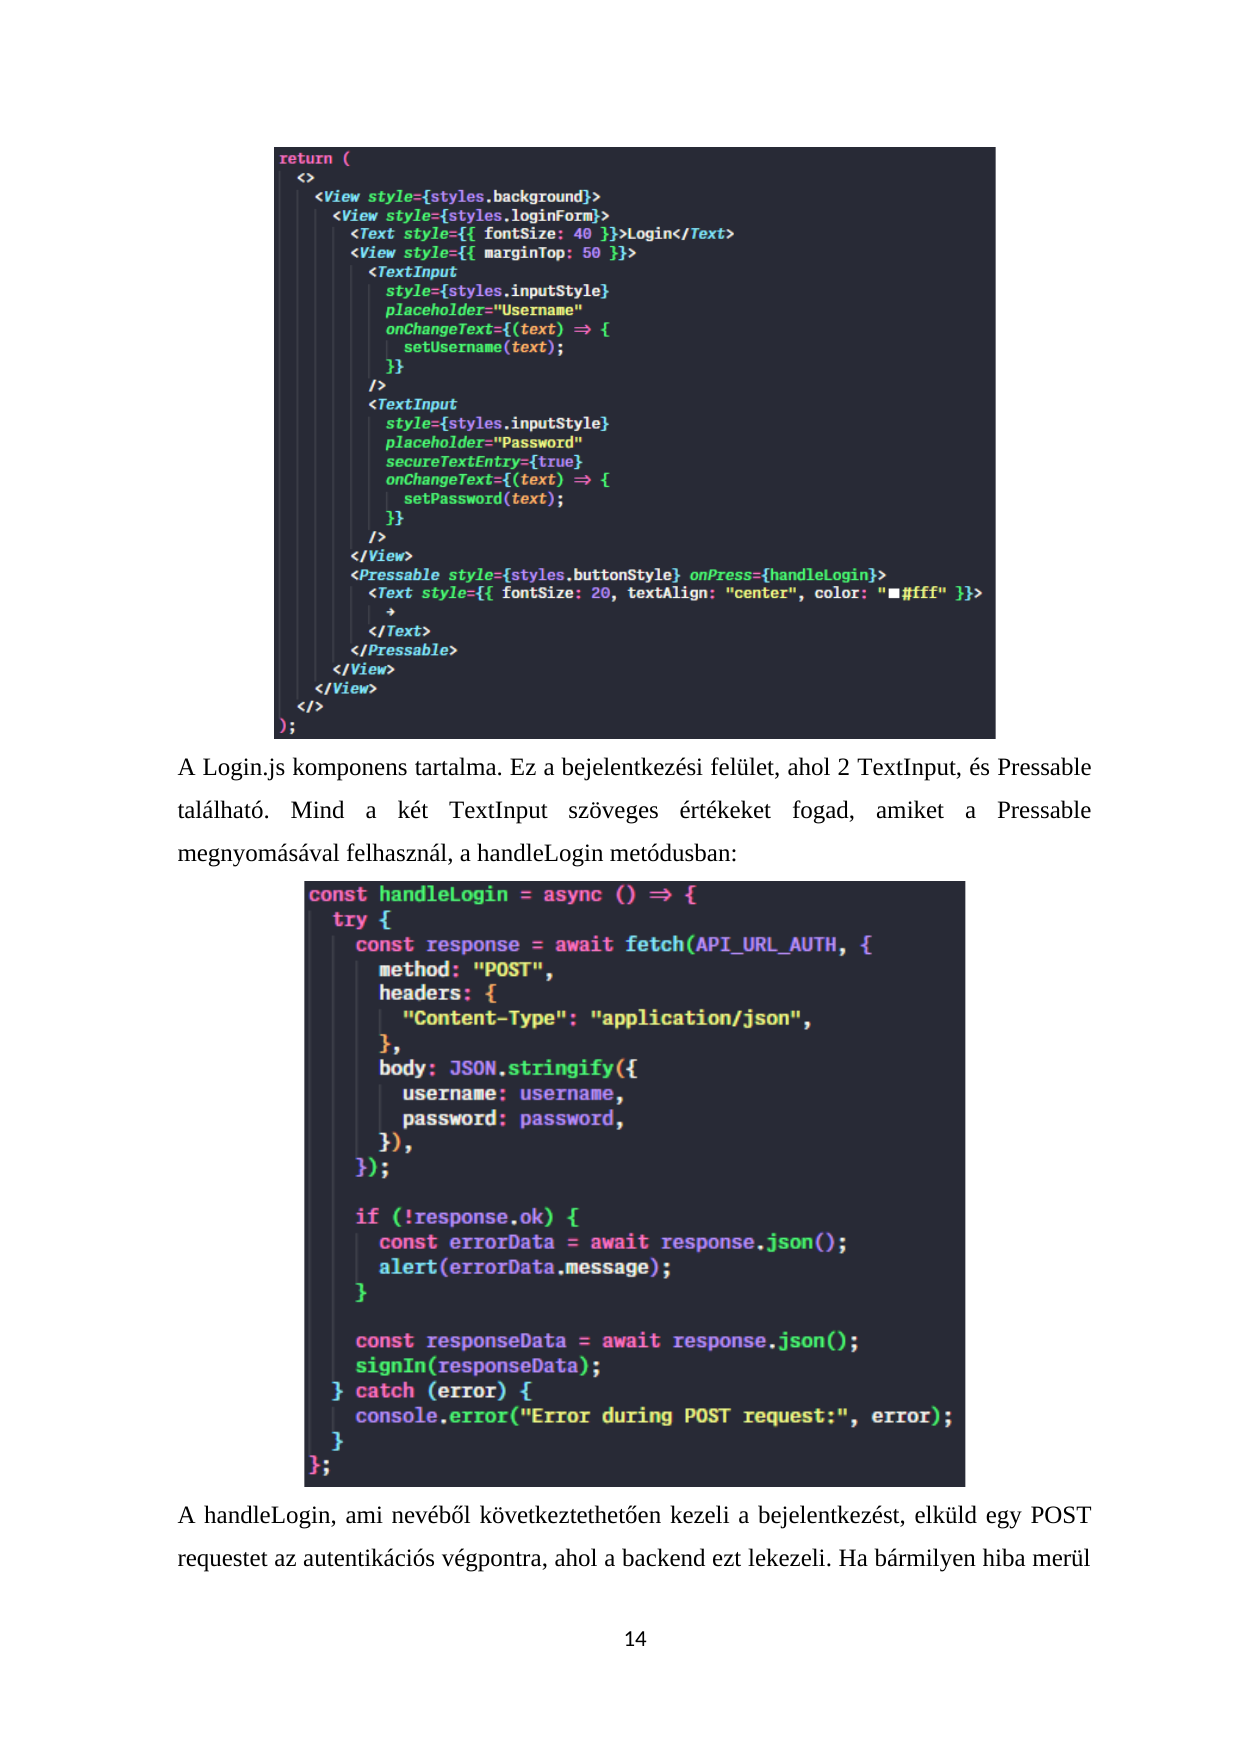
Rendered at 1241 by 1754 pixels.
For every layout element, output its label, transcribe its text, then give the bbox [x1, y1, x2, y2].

picture [274, 147, 996, 739]
text A Login.js komponens tartalma. Ez a bejelentkezési felület, ahol 2 TextInput, és Pressable található. Mind a két TextInput szöveges értékeket fogad, amiket a Pressable megnyomásával felhasznál, a handleLogin metódusban: [177, 752, 1092, 867]
picture [304, 881, 966, 1487]
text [177, 1500, 1092, 1572]
